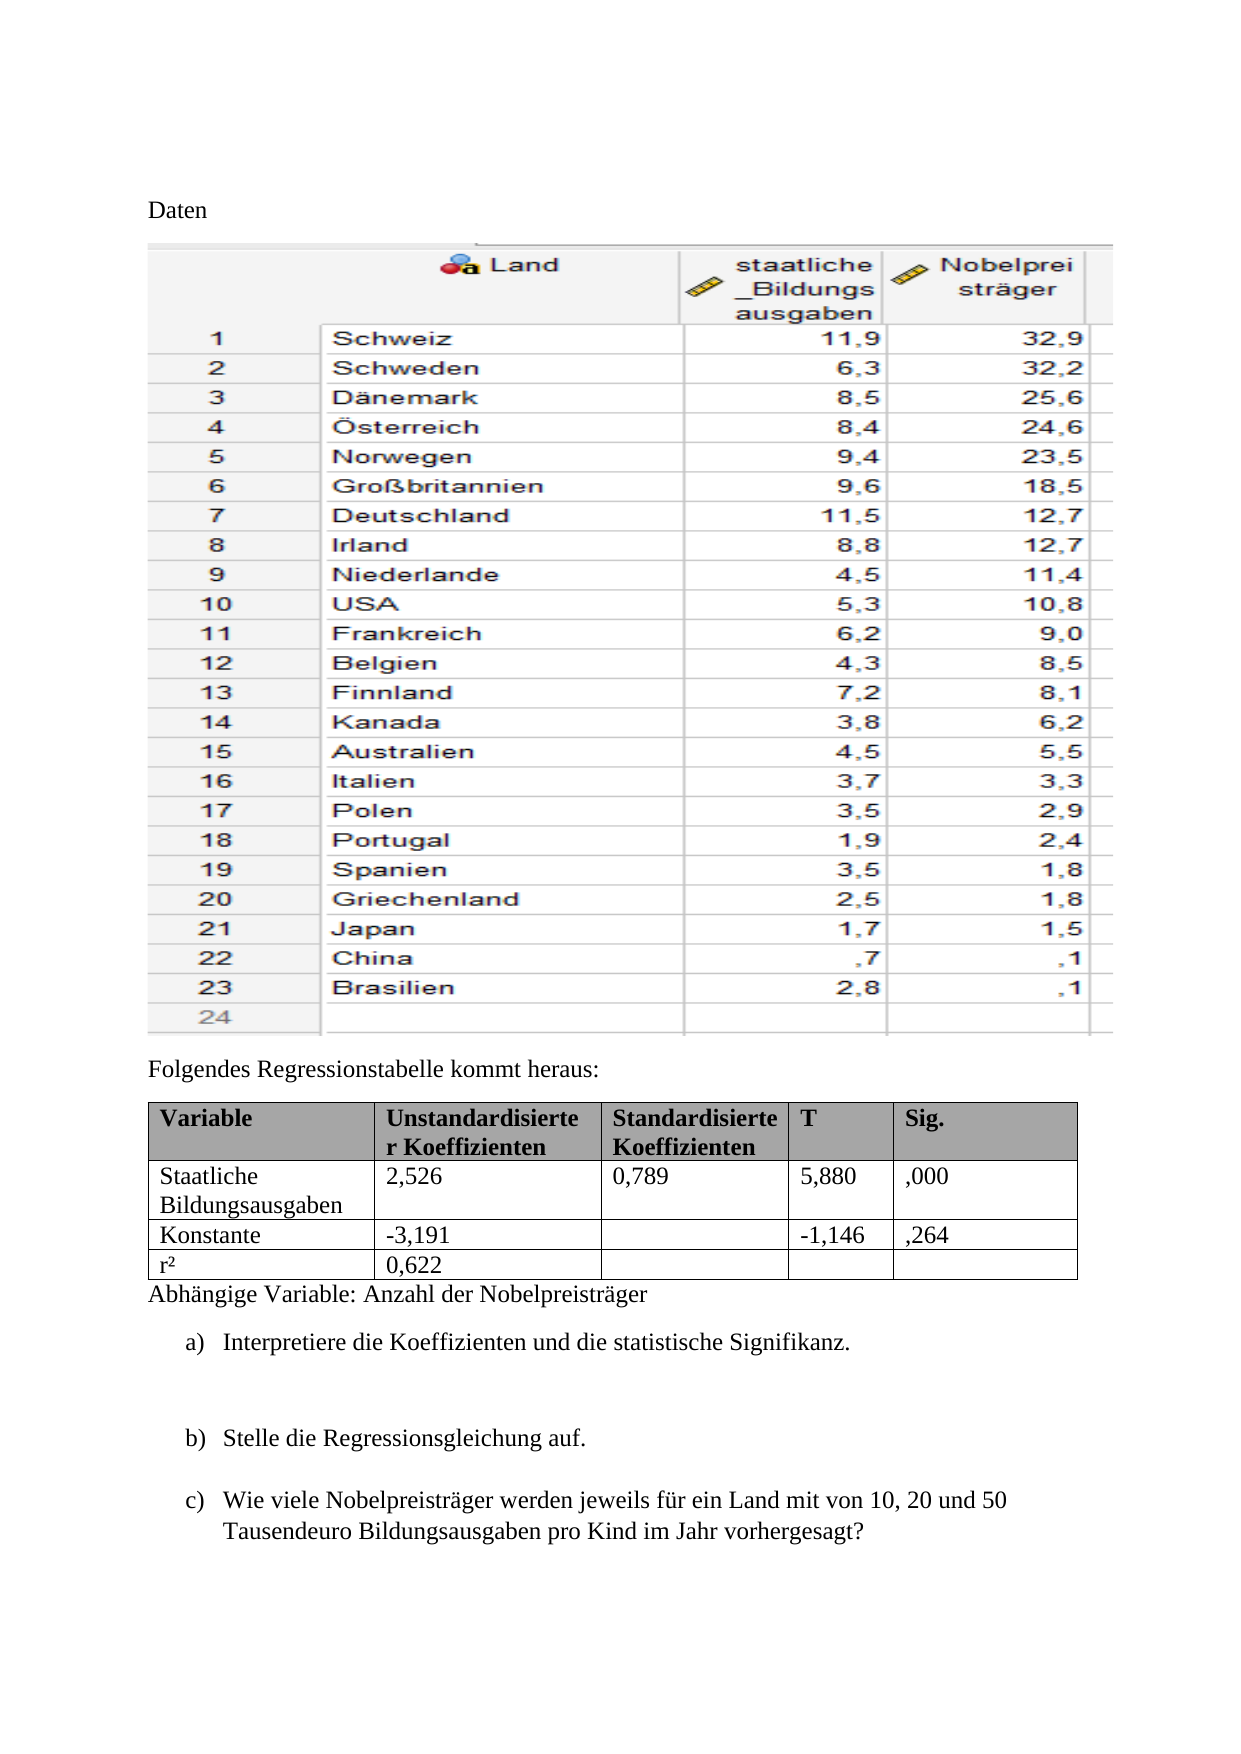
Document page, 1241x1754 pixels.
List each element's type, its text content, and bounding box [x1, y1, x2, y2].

table_cell Konstante [149, 1220, 374, 1249]
table_cell [602, 1220, 788, 1249]
list Stelle die Regressionsgleichung auf. [185, 1423, 1093, 1451]
table_cell ,264 [894, 1220, 1077, 1249]
table_cell [789, 1250, 893, 1278]
table_header Sig. [894, 1103, 1077, 1160]
table_cell 0,622 [375, 1250, 601, 1278]
text Folgendes Regressionstabelle kommt heraus: [148, 1054, 1093, 1083]
table_cell -1,146 [789, 1220, 893, 1249]
table_cell Staatliche Bildungsausgaben [149, 1161, 374, 1219]
table_cell [894, 1250, 1077, 1278]
table_cell [602, 1250, 788, 1278]
text Daten [148, 195, 1093, 224]
table_header Variable [149, 1103, 374, 1160]
text Abhängige Variable: Anzahl der Nobelpreisträger [148, 1279, 1093, 1308]
list Interpretiere die Koeffizienten und die statistische Signifikanz. [185, 1327, 1093, 1356]
table_cell -3,191 [375, 1220, 601, 1249]
table_header Standardisierte Koeffizienten [602, 1103, 788, 1160]
picture [147, 243, 1114, 1036]
list Wie viele Nobelpreisträger werden jeweils für ein Land mit von 10, 20 und 50 Tausendeuro Bildungsausgaben pro Kind im Jahr vorhergesagt? [185, 1485, 1093, 1544]
table_header T [789, 1103, 893, 1160]
table_cell r² [149, 1250, 374, 1278]
table_cell 0,789 [602, 1161, 788, 1219]
table_header Unstandardisierter Koeffizienten [375, 1103, 601, 1160]
table_cell 5,880 [789, 1161, 893, 1219]
table_cell 2,526 [375, 1161, 601, 1219]
table_cell ,000 [894, 1161, 1077, 1219]
